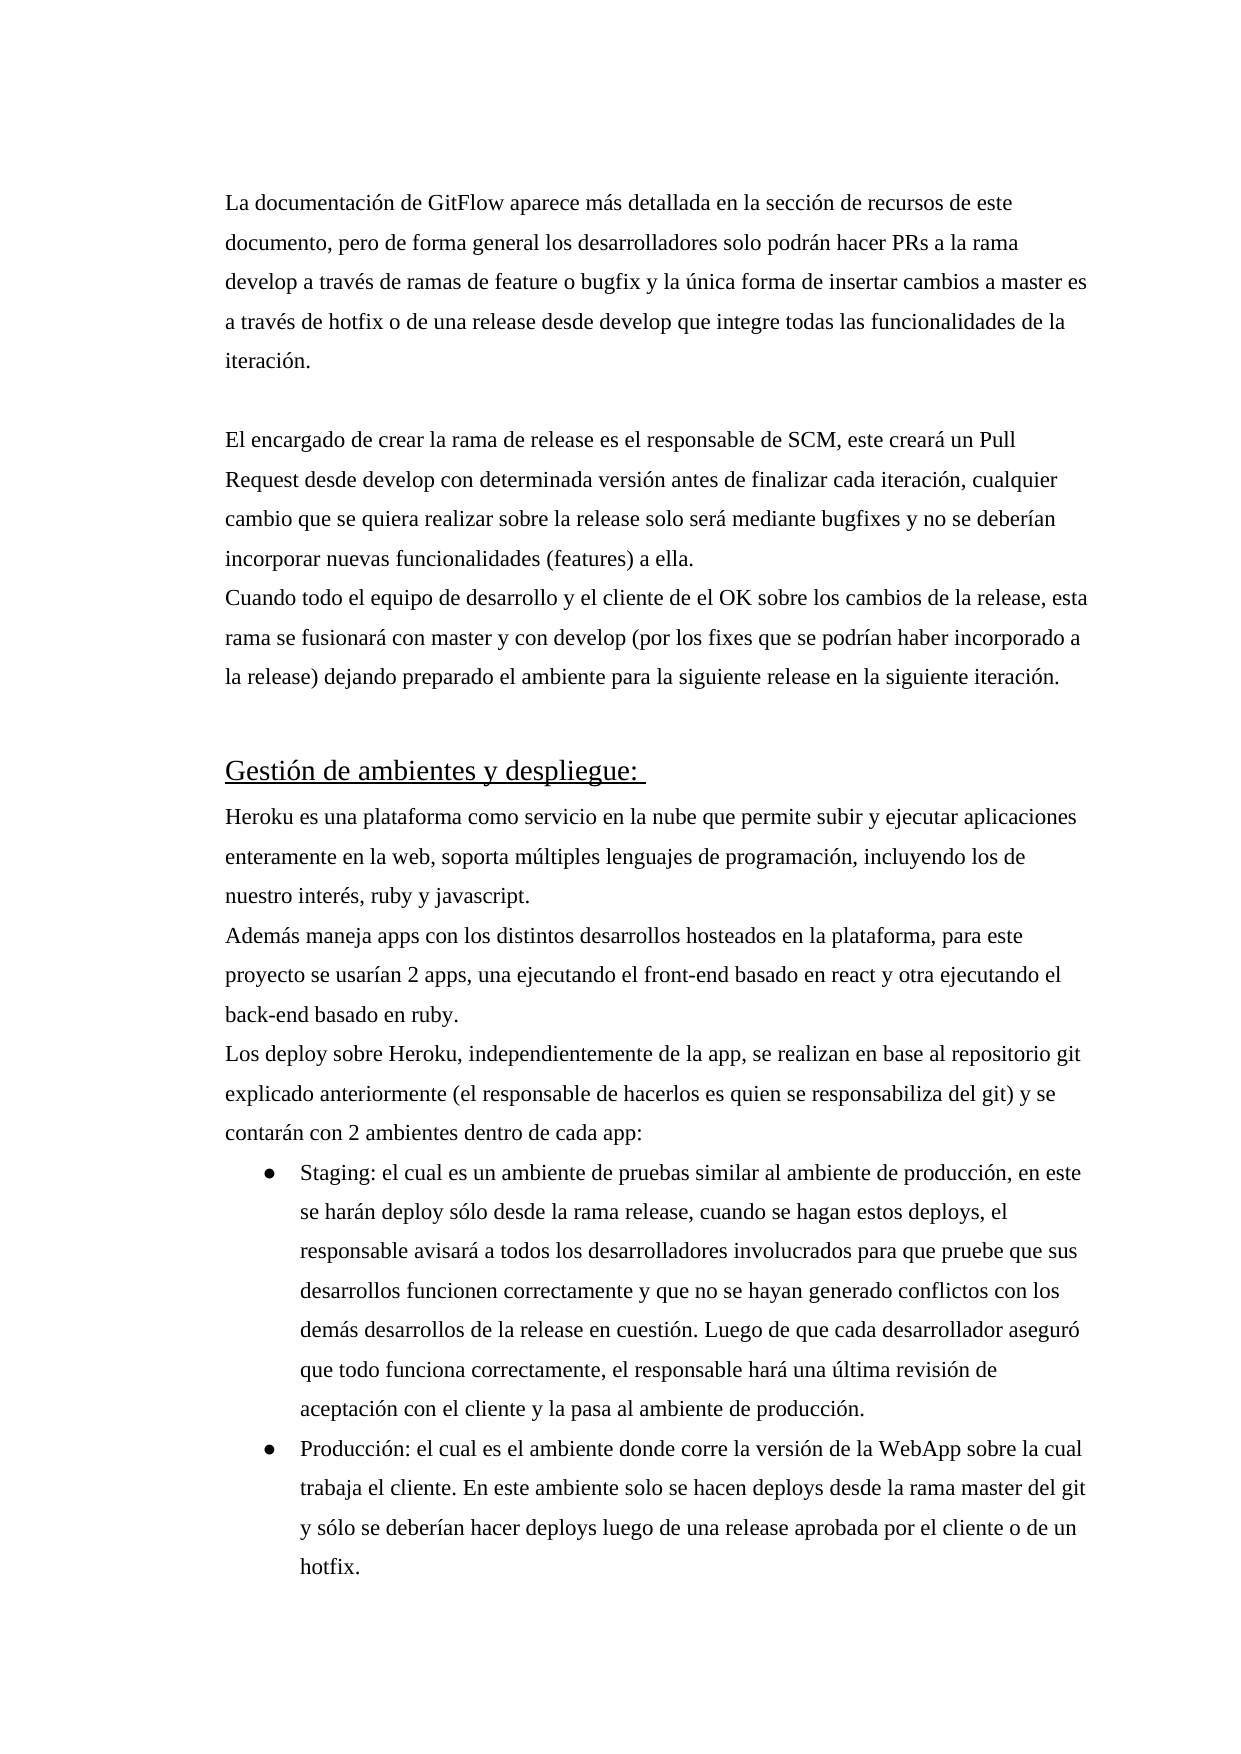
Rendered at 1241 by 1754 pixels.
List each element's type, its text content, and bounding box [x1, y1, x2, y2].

text El encargado de crear la rama de release es el responsable de SCM, este creará un Pull Request desde develop con determinada versión antes de finalizar cada iteración, cualquier cambio que se quiera realizar sobre la release solo será mediante bugfixes y no se deberían incorporar nuevas funcionalidades (features) a ella. Cuando todo el equipo de desarrollo y el cliente de el OK sobre los cambios de la release, esta rama se fusionará con master y con develop (por los fixes que se podrían haber incorporado a la release) dejando preparado el ambiente para la siguiente release en la siguiente iteración. [225, 426, 1090, 689]
list Staging: el cual es un ambiente de pruebas similar al ambiente de producción, en este se harán deploy sólo desde la rama release, cuando se hagan estos deploys, el responsable avisará a todos los desarrolladores involucrados para que pruebe que sus desarrollos funcionen correctamente y que no se hayan generado conflictos con los demás desarrollos de la release en cuestión. Luego de que cada desarrollador aseguró que todo funciona correctamente, el responsable hará una última revisión de aceptación con el cliente y la pasa al ambiente de producción. [262, 1159, 1090, 1422]
text Gestión de ambientes y despliegue: [225, 753, 1090, 787]
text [225, 150, 1090, 374]
list Producción: el cual es el ambiente donde corre la versión de la WebApp sobre la cual trabaja el cliente. En este ambiente solo se hacen deploys desde la rama master del git y sólo se deberían hacer deploys luego de una release aprobada por el cliente o de un hotfix. [262, 1435, 1090, 1580]
text Los deploy sobre Heroku, independientemente de la app, se realizan en base al repositorio git explicado anteriormente (el responsable de hacerlos es quien se responsabiliza del git) y se contarán con 2 ambientes dentro de cada app: [225, 1040, 1090, 1146]
text Además maneja apps con los distintos desarrollos hosteados en la plataforma, para este proyecto se usarían 2 apps, una ejecutando el front-end basado en react y otra ejecutando el back-end basado en ruby. [225, 922, 1090, 1027]
text Heroku es una plataforma como servicio en la nube que permite subir y ejecutar aplicaciones enteramente en la web, soporta múltiples lenguajes de programación, incluyendo los de nuestro interés, ruby y javascript. [225, 803, 1090, 909]
